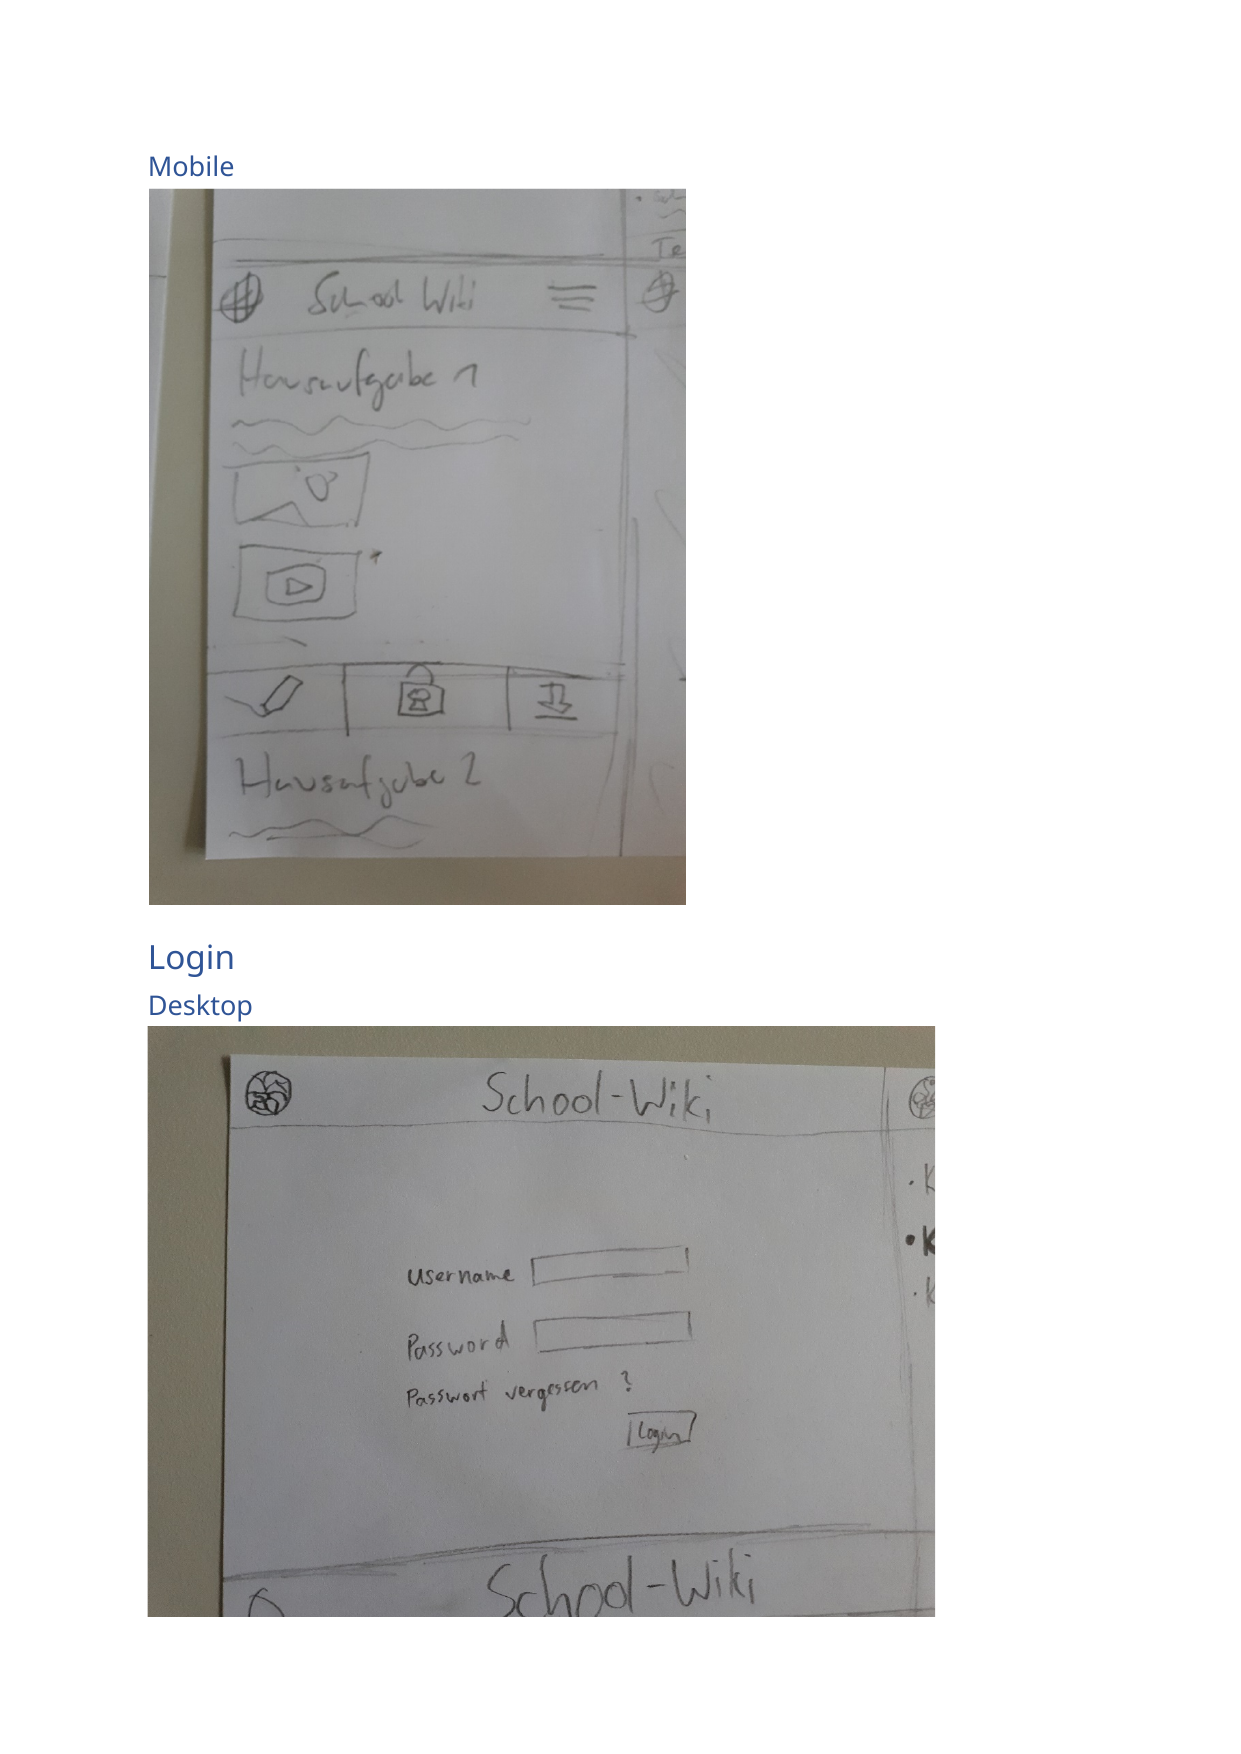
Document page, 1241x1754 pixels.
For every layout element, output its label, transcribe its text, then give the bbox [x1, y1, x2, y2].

picture [147, 1026, 935, 1617]
subtitle Mobile [148, 148, 1093, 184]
picture [149, 189, 686, 904]
subtitle Desktop [148, 987, 1093, 1023]
subtitle Login [148, 933, 1093, 979]
